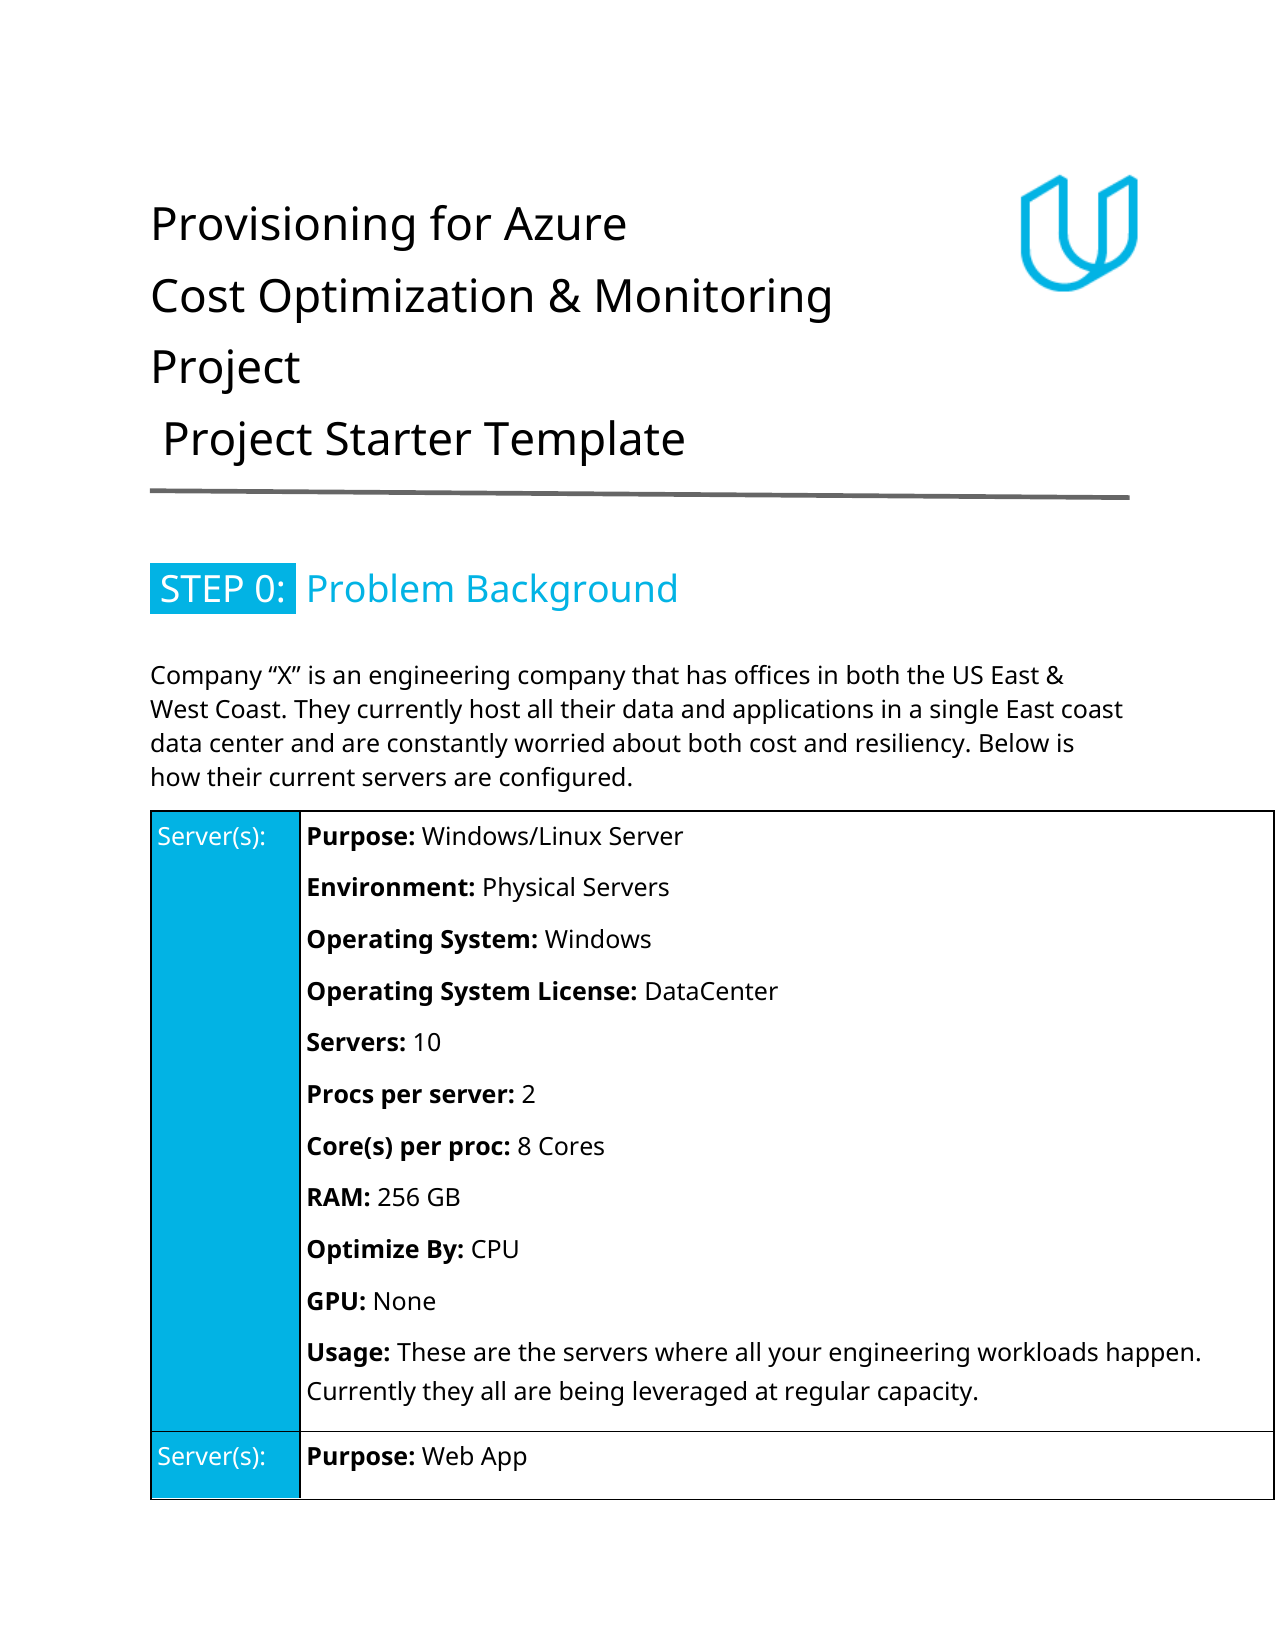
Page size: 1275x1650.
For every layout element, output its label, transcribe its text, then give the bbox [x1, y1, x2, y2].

table_cell Server(s): [152, 1432, 299, 1498]
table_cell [301, 1432, 1273, 1498]
table_header Server(s): [152, 812, 299, 1431]
table_header Purpose: Windows/Linux Server Environment: Physical Servers Operating System: Windows Operating System License: DataCenter Servers: 10 Procs per server: 2 Core(s) per proc: 8 Cores RAM: 256 GB Optimize By: CPU GPU: None Usage: These are the servers where all your engineering workloads happen. Currently they all are being leveraged at regular capacity. [301, 812, 1273, 1431]
text STEP 0: Problem Background [296, 563, 1125, 614]
title Provisioning for Azure Cost Optimization & Monitoring Project Project Starter Template [150, 192, 1125, 469]
text Company “X” is an engineering company that has offices in both the US East & West Coast. They currently host all their data and applications in a single East coast data center and are constantly worried about both cost and resiliency. Below is how their current servers are configured. [150, 657, 1125, 794]
picture [1007, 168, 1151, 303]
